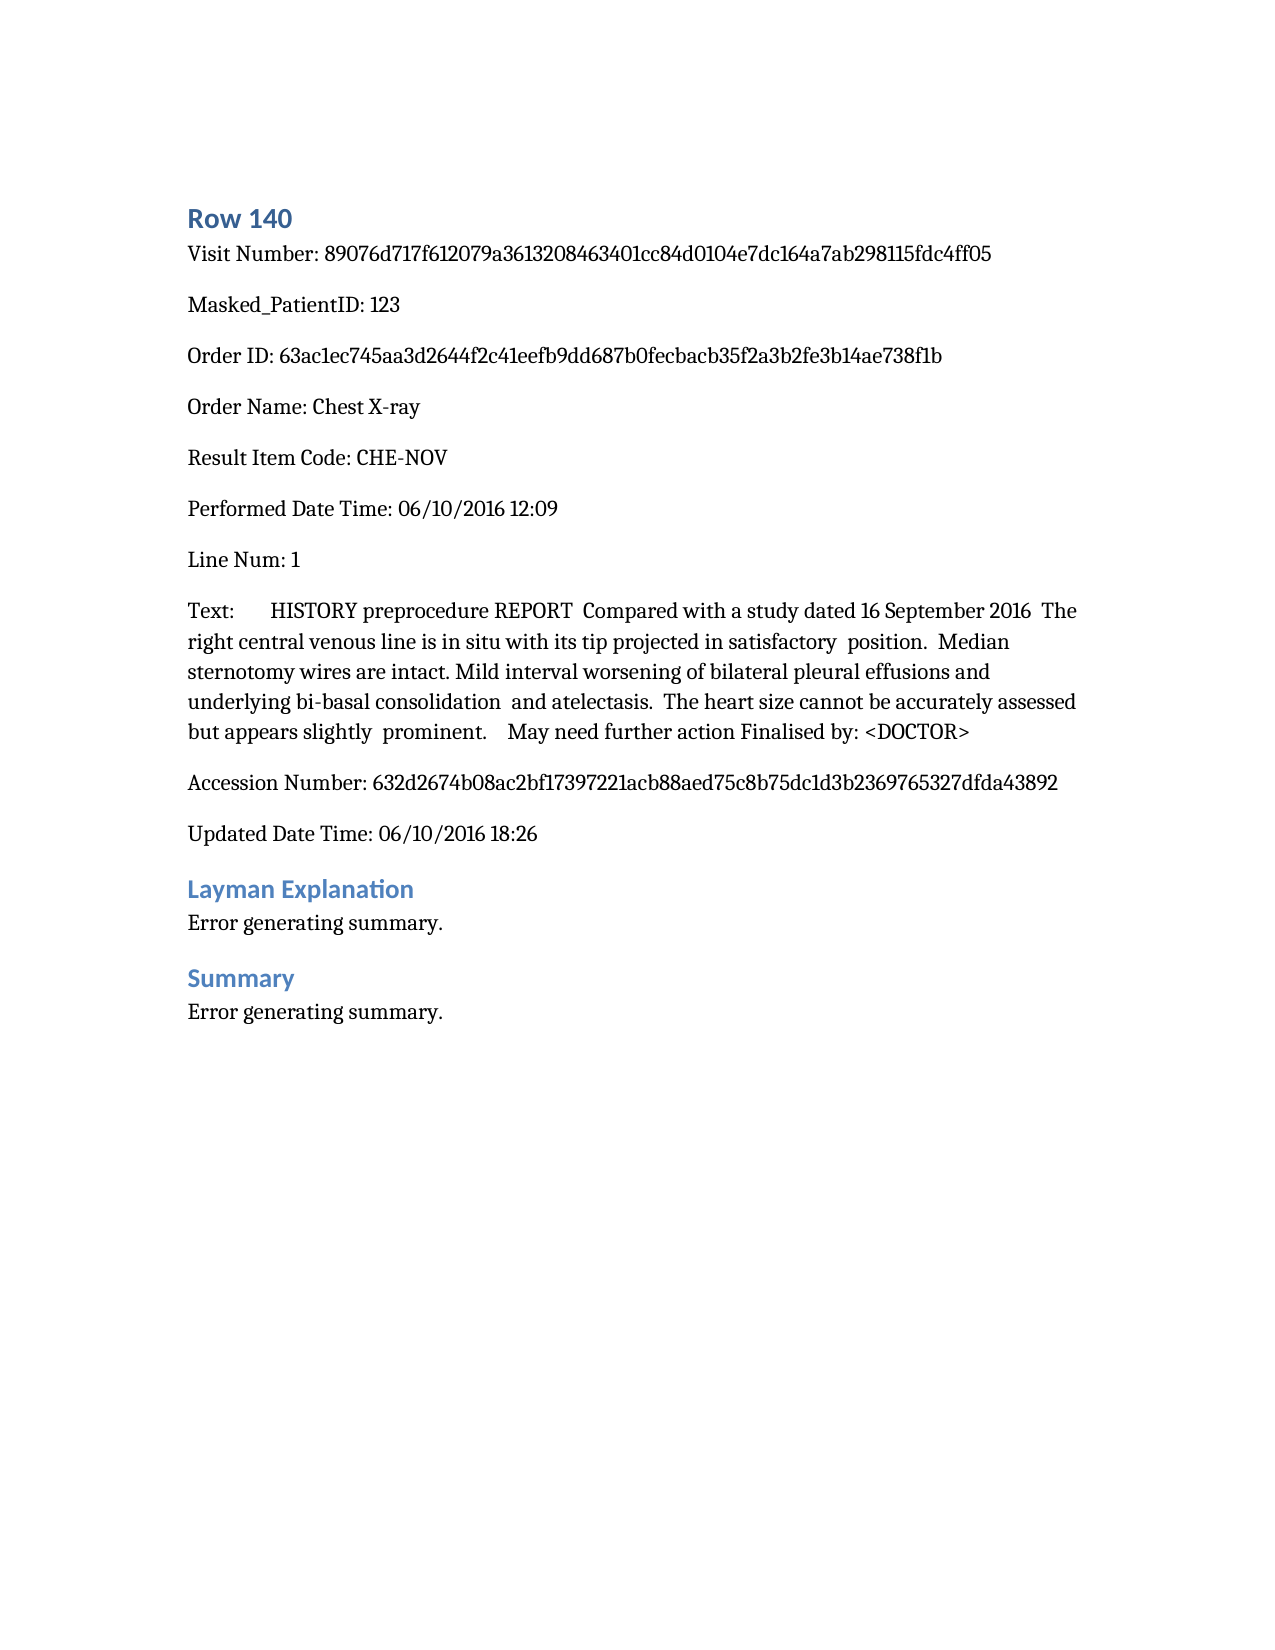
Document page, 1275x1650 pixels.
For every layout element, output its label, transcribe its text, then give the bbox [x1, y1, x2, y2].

text Error generating summary. [187, 910, 1087, 936]
text Result Item Code: CHE-NOV [187, 445, 1087, 471]
text Order ID: 63ac1ec745aa3d2644f2c41eefb9dd687b0fecbacb35f2a3b2fe3b14ae738f1b [187, 343, 1087, 369]
text Text: HISTORY preprocedure REPORT Compared with a study dated 16 September 2016 The right central venous line is in situ with its tip projected in satisfactory position. Median sternotomy wires are intact. Mild interval worsening of bilateral pleural effusions and underlying bi-basal consolidation and atelectasis. The heart size cannot be accurately assessed but appears slightly prominent. May need further action Finalised by: <DOCTOR> [187, 598, 1087, 745]
text Error generating summary. [187, 999, 1087, 1025]
text Accession Number: 632d2674b08ac2bf17397221acb88aed75c8b75dc1d3b2369765327dfda43892 [187, 770, 1087, 796]
text Performed Date Time: 06/10/2016 12:09 [187, 496, 1087, 522]
text Masked_PatientID: 123 [187, 292, 1087, 318]
text Line Num: 1 [187, 547, 1087, 573]
text Updated Date Time: 06/10/2016 18:26 [187, 821, 1087, 847]
subtitle Summary [187, 961, 1087, 994]
subtitle Layman Explanation [187, 872, 1087, 905]
text Visit Number: 89076d717f612079a3613208463401cc84d0104e7dc164a7ab298115fdc4ff05 [187, 241, 1087, 267]
text Order Name: Chest X-ray [187, 394, 1087, 420]
subtitle Row 140 [187, 200, 1087, 236]
